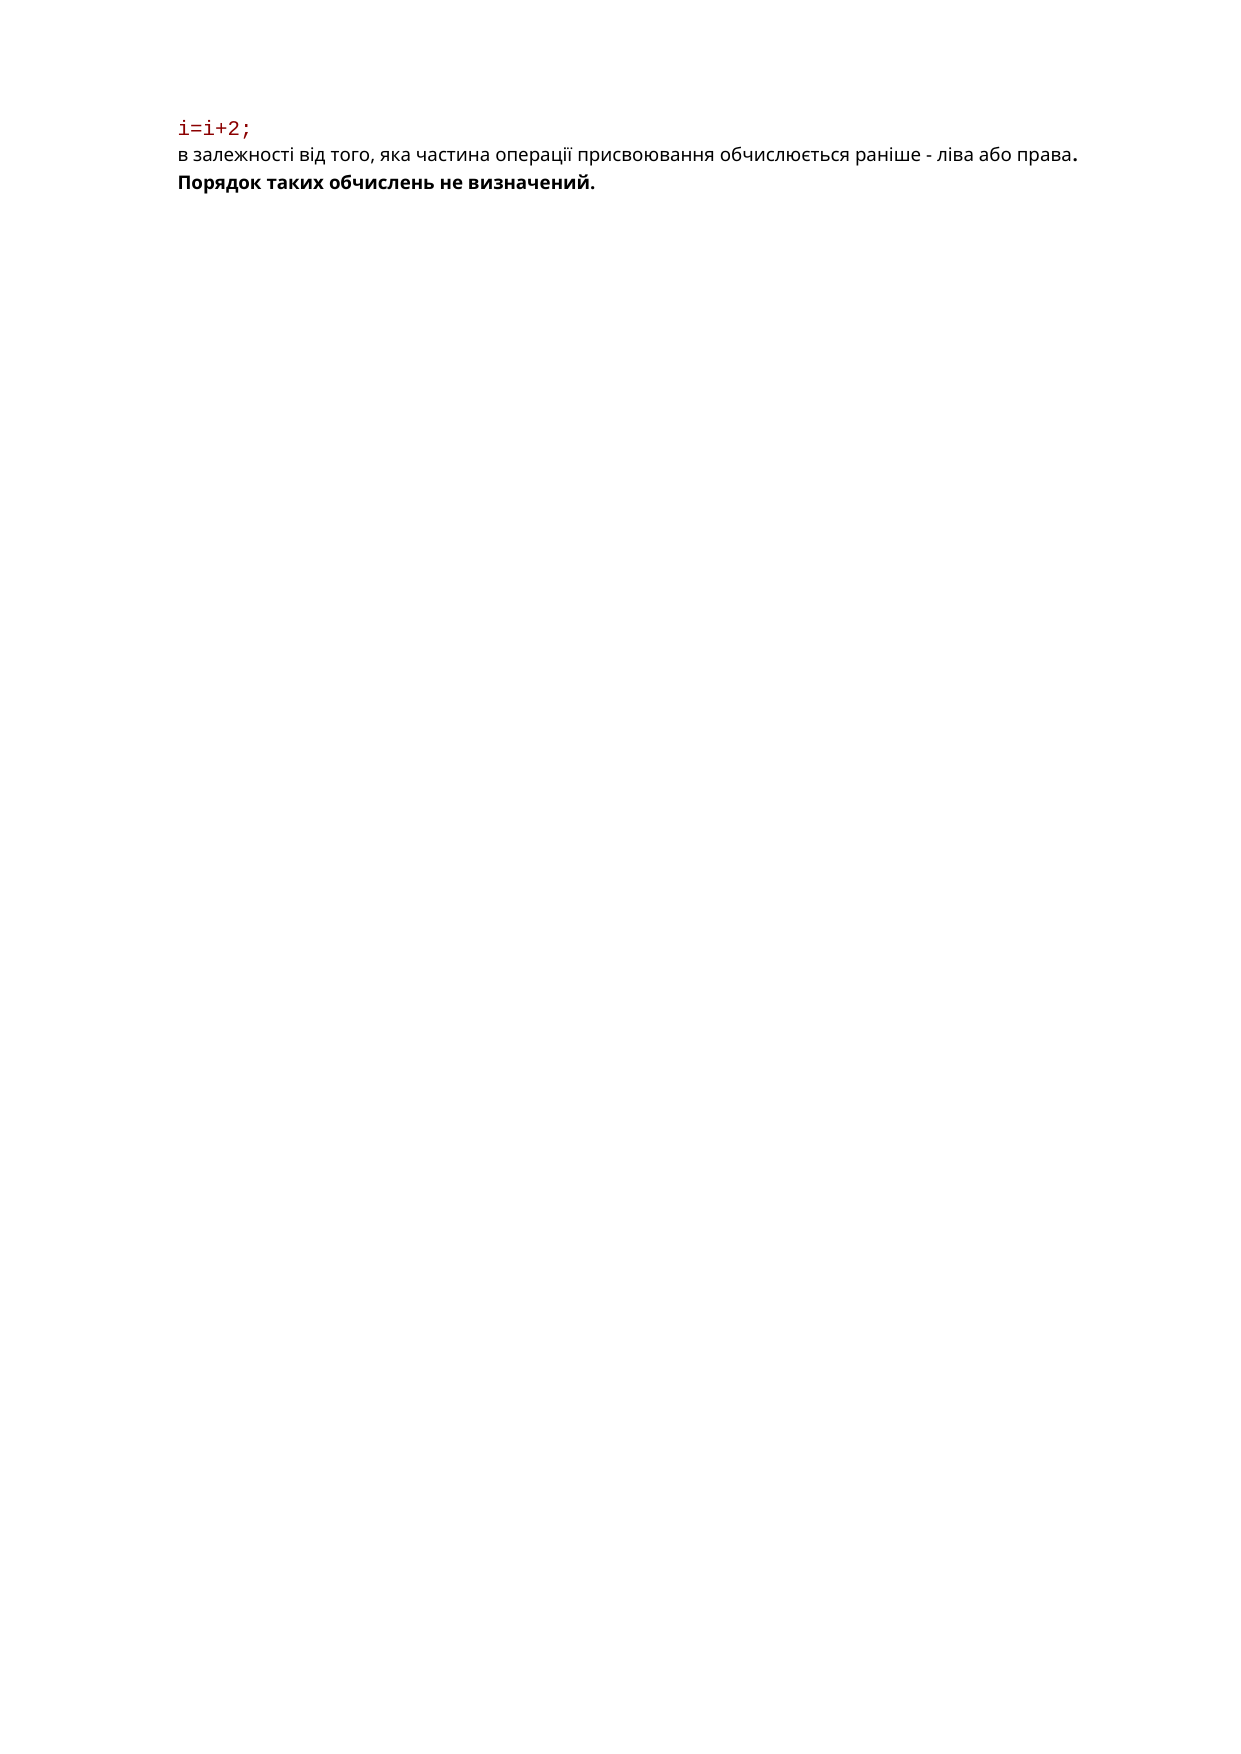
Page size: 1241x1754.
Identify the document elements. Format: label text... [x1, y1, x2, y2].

text в залежності від того, яка частина операції присвоювання обчислюється раніше - ліва або права. Порядок таких обчислень не визначений. [177, 142, 1152, 195]
text i=i+2; [177, 118, 1152, 142]
